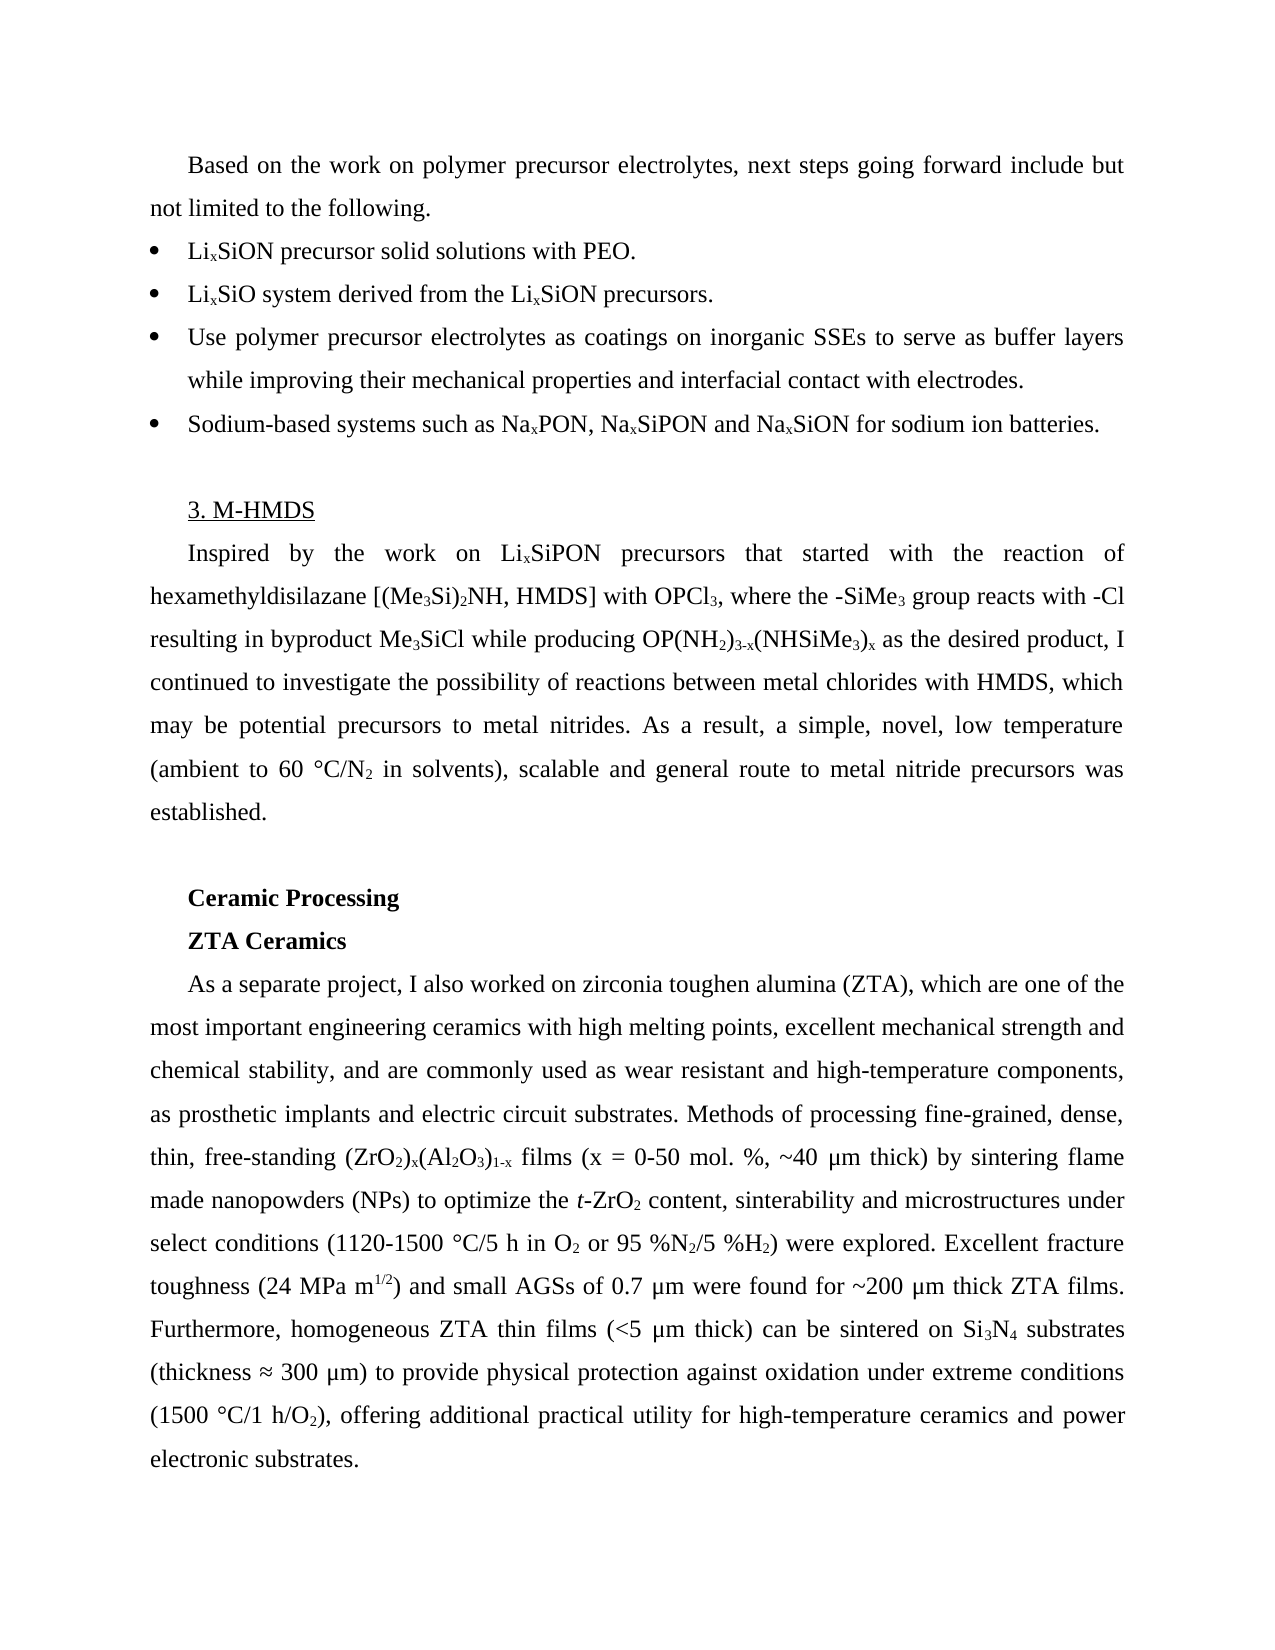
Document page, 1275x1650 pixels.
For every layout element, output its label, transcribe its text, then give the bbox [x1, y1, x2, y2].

text Inspired by the work on LixSiPON precursors that started with the reaction of hexamethyldisilazane [(Me3Si)2NH, HMDS] with OPCl3, where the -SiMe3 group reacts with -Cl resulting in byproduct Me3SiCl while producing OP(NH2)3-x(NHSiMe3)x as the desired product, I continued to investigate the possibility of reactions between metal chlorides with HMDS, which may be potential precursors to metal nitrides. As a result, a simple, novel, low temperature (ambient to 60 °C/N2 in solvents), scalable and general route to metal nitride precursors was established. [150, 538, 1125, 826]
text Ceramic Processing [150, 883, 1125, 912]
list Sodium-based systems such as NaxPON, NaxSiPON and NaxSiON for sodium ion batteries. [150, 409, 1125, 437]
list LixSiO system derived from the LixSiON precursors. [150, 279, 1125, 308]
text As a separate project, I also worked on zirconia toughen alumina (ZTA), which are one of the most important engineering ceramics with high melting points, excellent mechanical strength and chemical stability, and are commonly used as wear resistant and high-temperature components, as prosthetic implants and electric circuit substrates. Methods of processing fine-grained, dense, thin, free-standing (ZrO2)x(Al2O3)1-x films (x = 0-50 mol. %, ~40 μm thick) by sintering flame made nanopowders (NPs) to optimize the t-ZrO2 content, sinterability and microstructures under select conditions (1120-1500 °C/5 h in O2 or 95 %N2/5 %H2) were explored. Excellent fracture toughness (24 MPa m1/2) and small AGSs of 0.7 μm were found for ~200 μm thick ZTA films. Furthermore, homogeneous ZTA thin films (<5 μm thick) can be sintered on Si3N4 substrates (thickness ≈ 300 μm) to provide physical protection against oxidation under extreme conditions (1500 °C/1 h/O2), offering additional practical utility for high-temperature ceramics and power electronic substrates. [150, 969, 1125, 1472]
text 3. M-HMDS [150, 495, 1125, 524]
text Based on the work on polymer precursor electrolytes, next steps going forward include but not limited to the following. [150, 150, 1125, 222]
list LixSiON precursor solid solutions with PEO. [150, 236, 1125, 265]
list Use polymer precursor electrolytes as coatings on inorganic SSEs to serve as buffer layers while improving their mechanical properties and interfacial contact with electrodes. [150, 322, 1125, 394]
text ZTA Ceramics [150, 926, 1125, 955]
